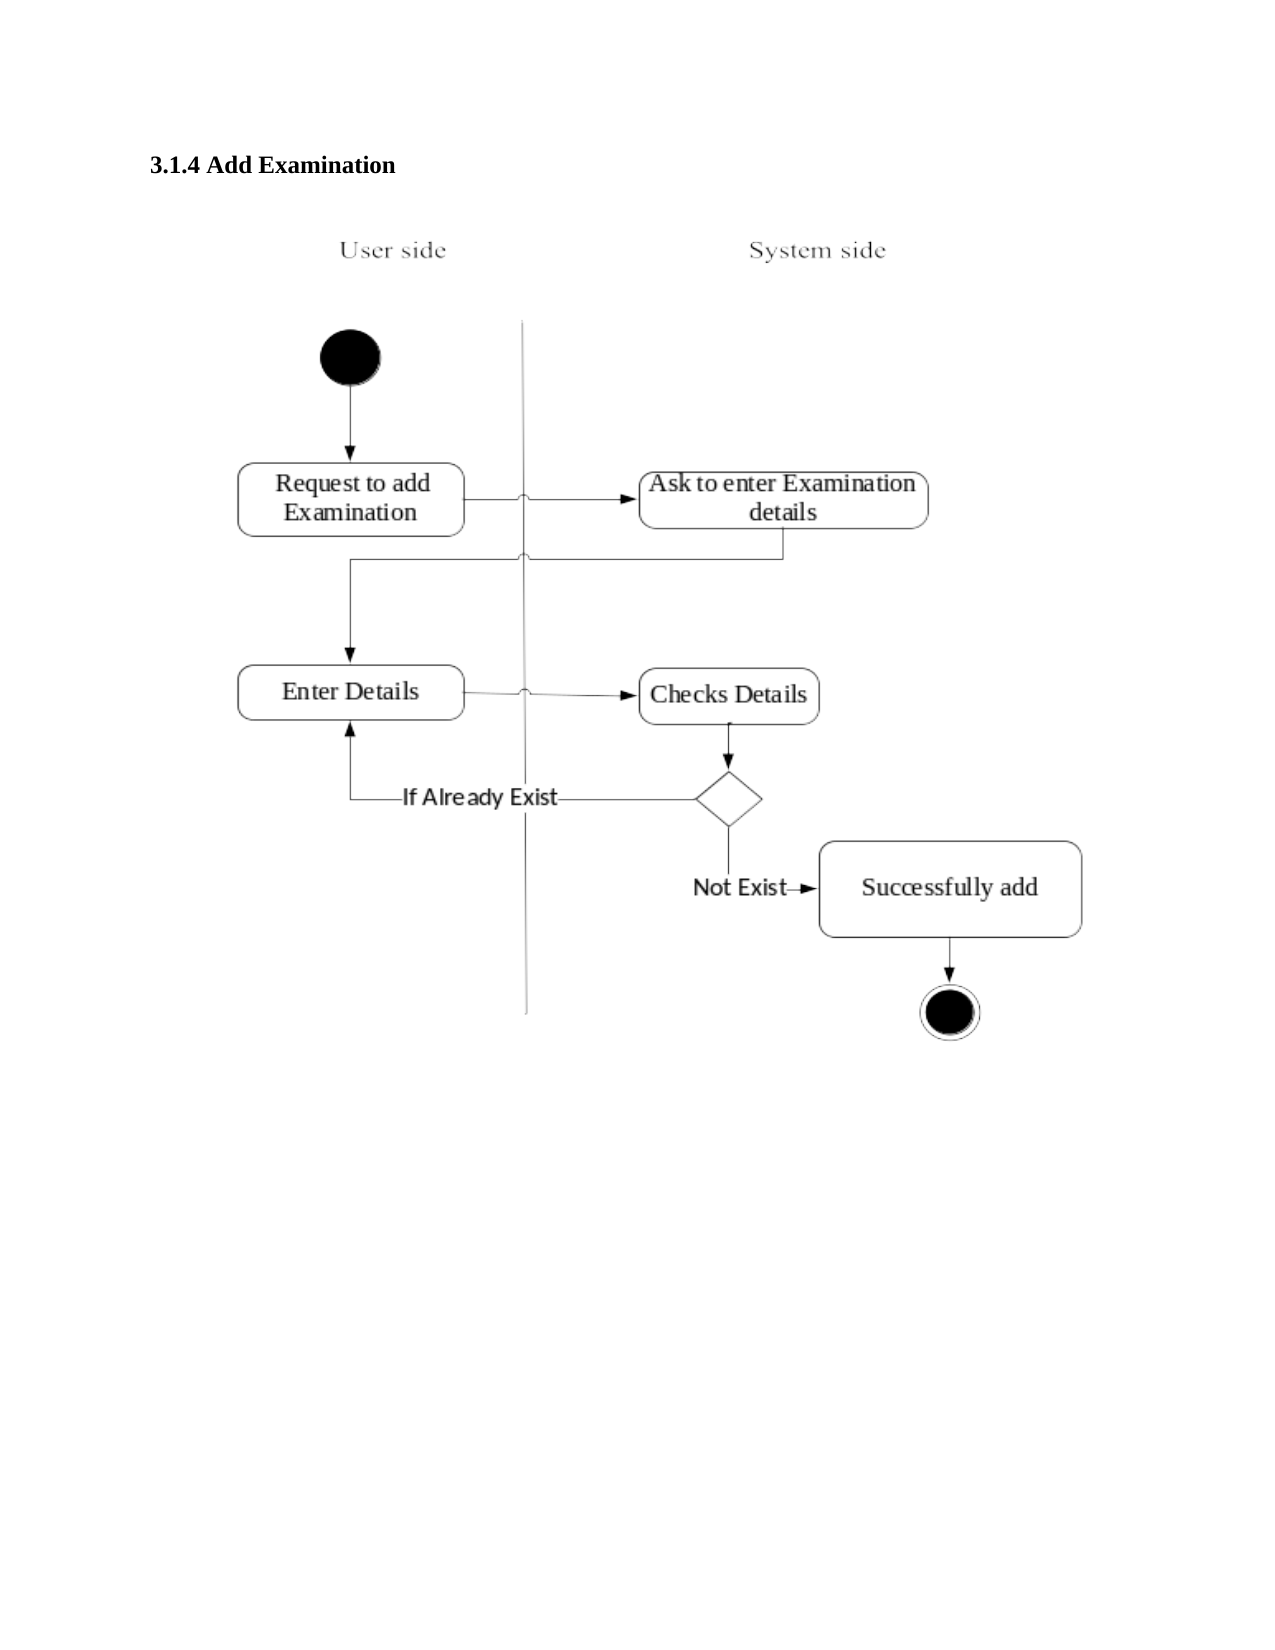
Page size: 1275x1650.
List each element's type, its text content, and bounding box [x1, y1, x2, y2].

subtitle 3.1.4 Add Examination [150, 150, 1125, 179]
